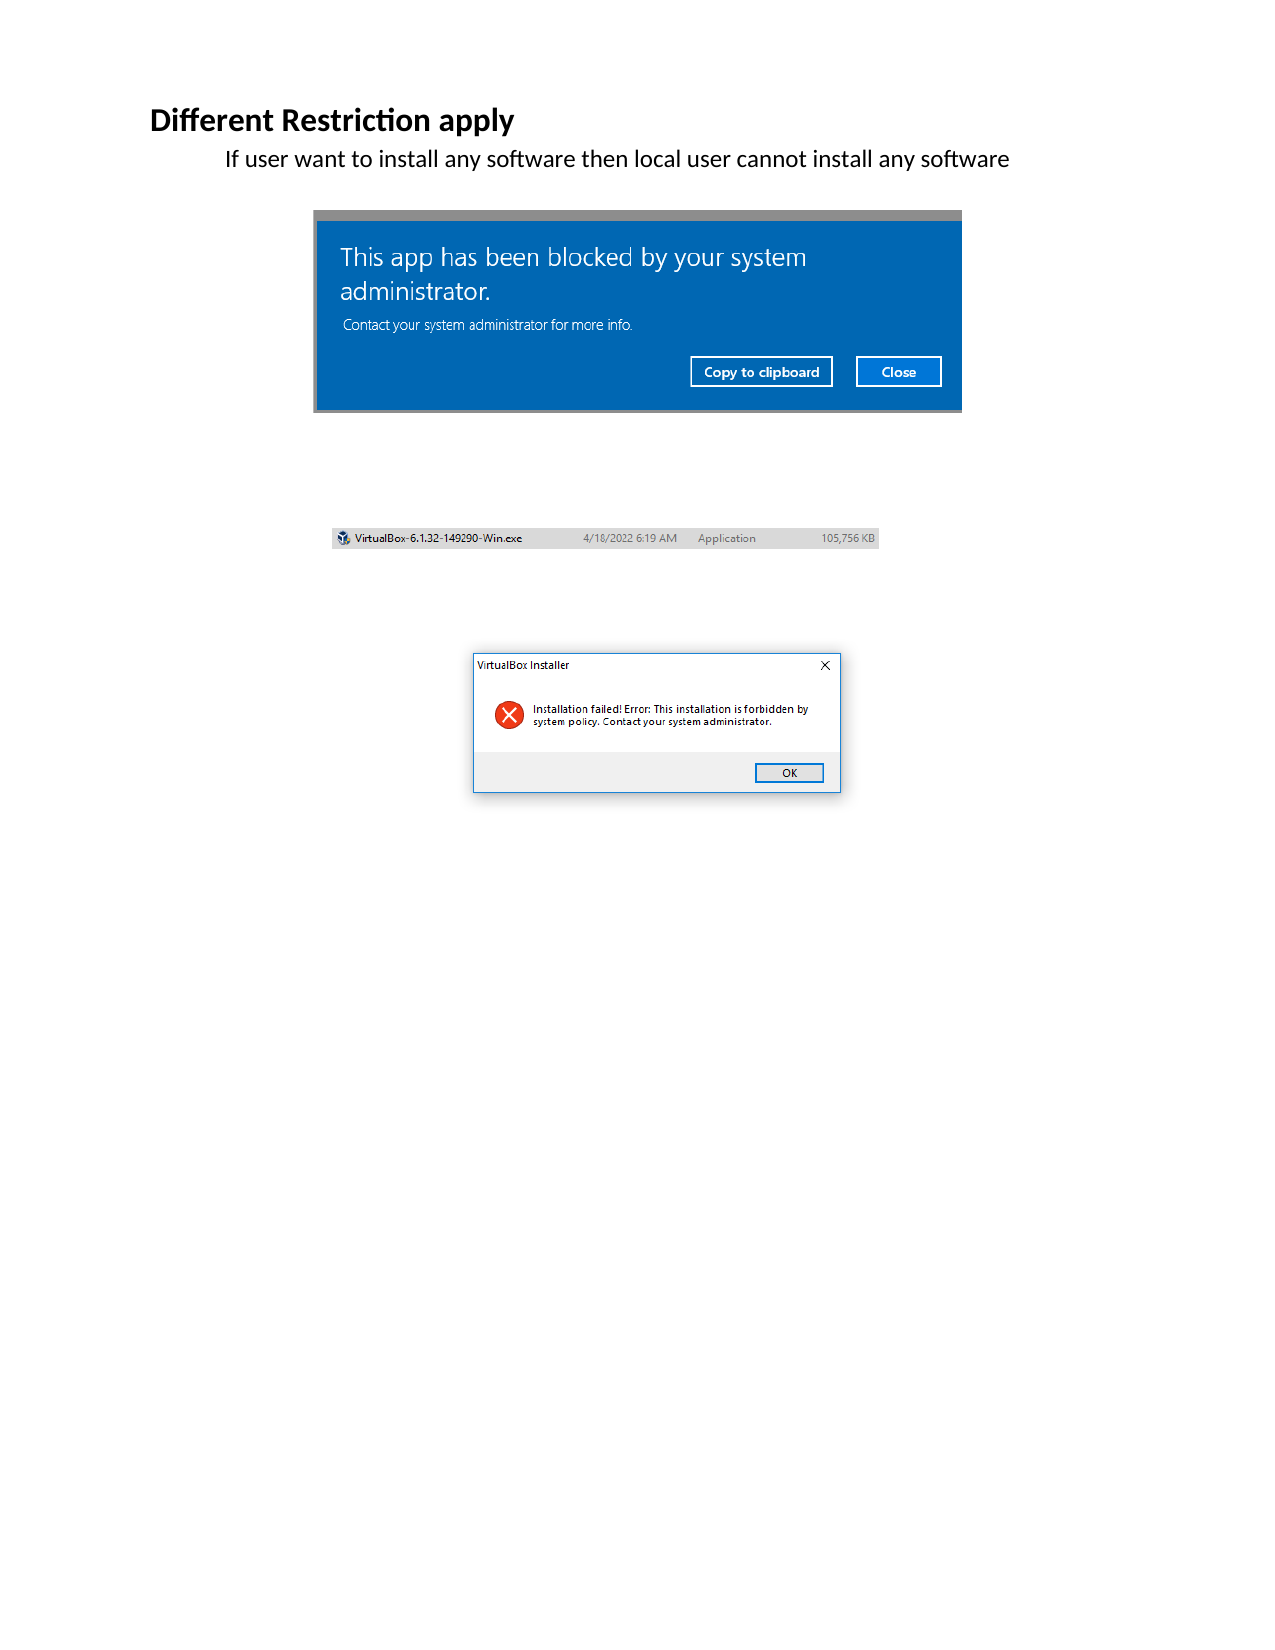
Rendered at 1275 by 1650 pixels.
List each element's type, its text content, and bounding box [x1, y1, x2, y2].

picture [318, 523, 957, 853]
text If user want to install any software then local user cannot install any software [150, 143, 1125, 173]
text Different Restriction apply [150, 99, 1125, 139]
picture [313, 210, 962, 413]
